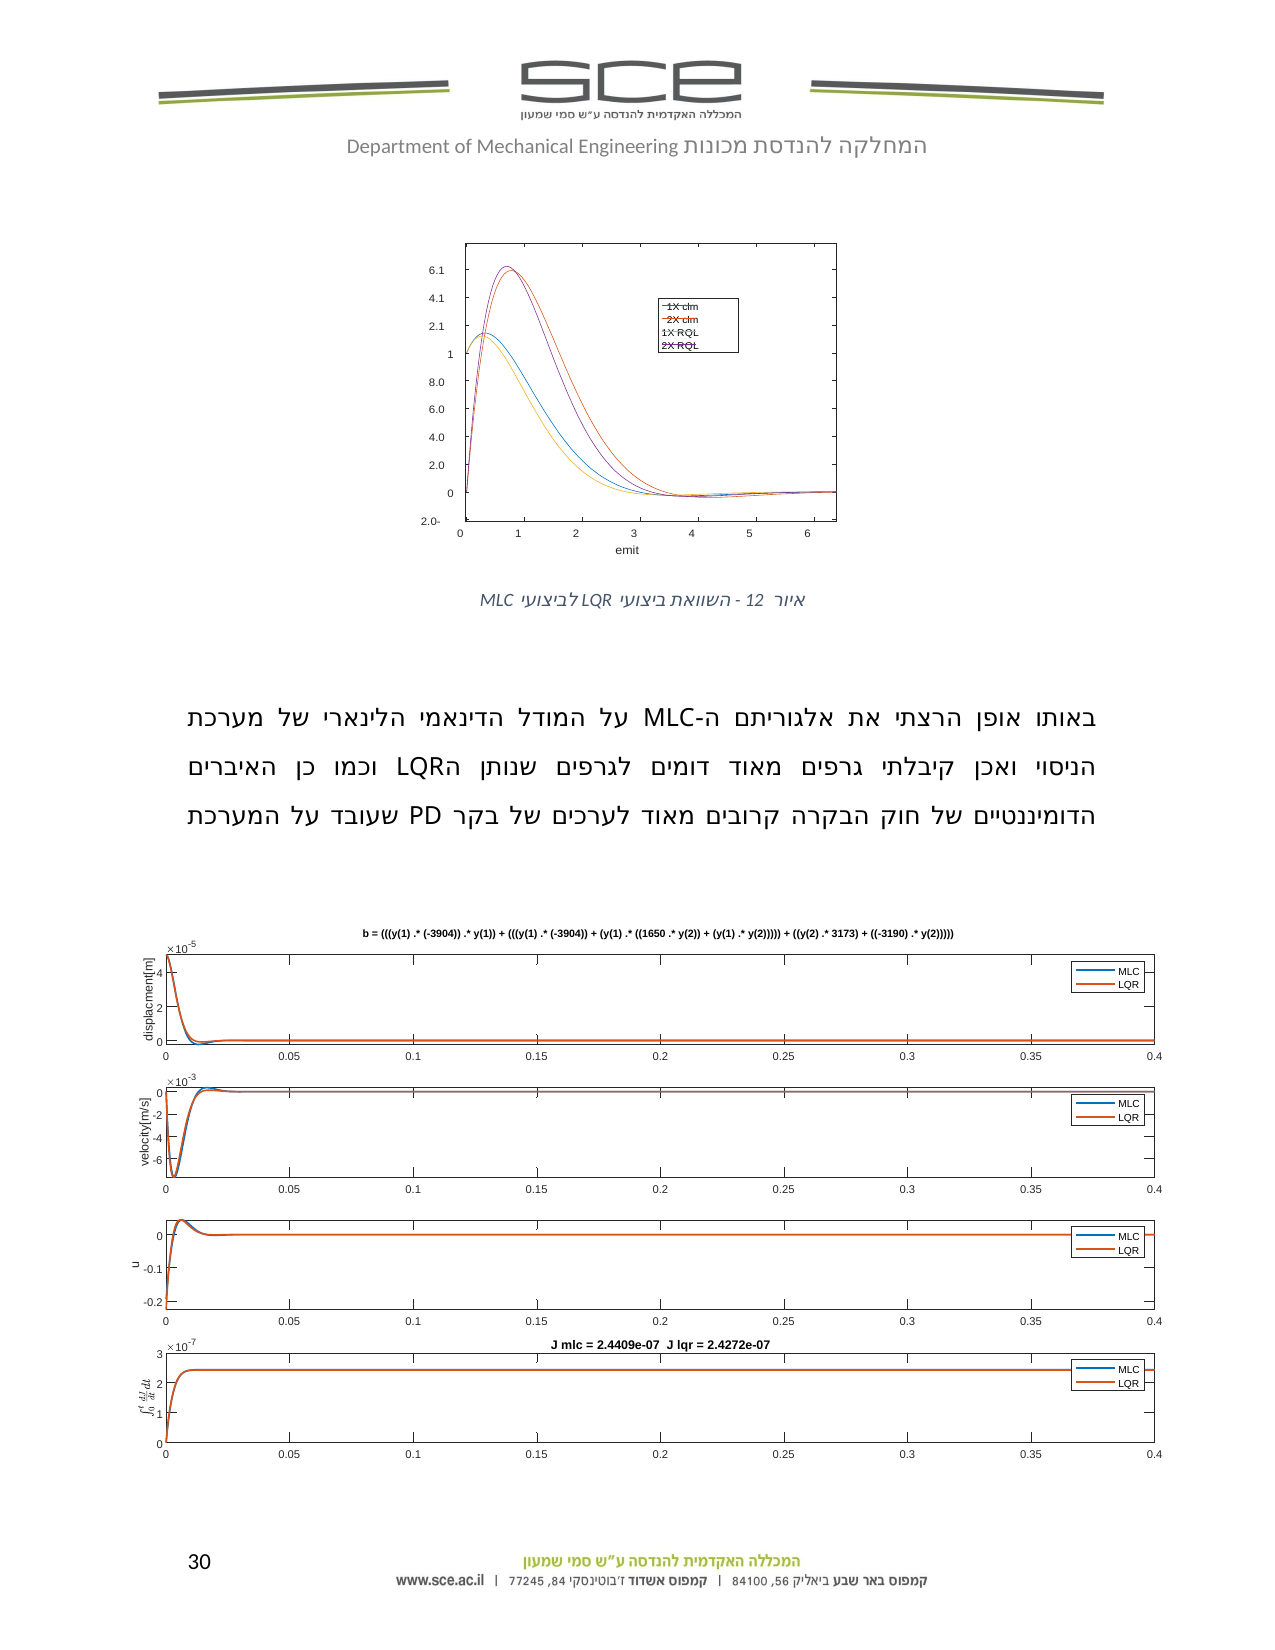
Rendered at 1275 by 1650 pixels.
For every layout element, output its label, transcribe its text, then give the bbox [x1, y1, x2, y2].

text באותו אופן הרצתי את אלגוריתם ה-MLC על המודל הדינאמי הלינארי של מערכת הניסוי ואכן קיבלתי גרפים מאוד דומים לגרפים שנותן הLQR וכמו כן האיברים הדומיננטיים של חוק הבקרה קרובים מאוד לערכים של בקר PD שעובד על המערכת הפיזית עם ביצועים טובים. באיור 13 ניתן לראות את השוואת ה-MLC ל-LQR. ניתן לראות כי פונקציית המחיר(J) שנותן ה-MLC קרוב מאוד ל-J שמתקבל מה-LQR. [187, 700, 1097, 831]
picture [211, 1508, 1112, 1640]
picture [94, 0, 1168, 143]
